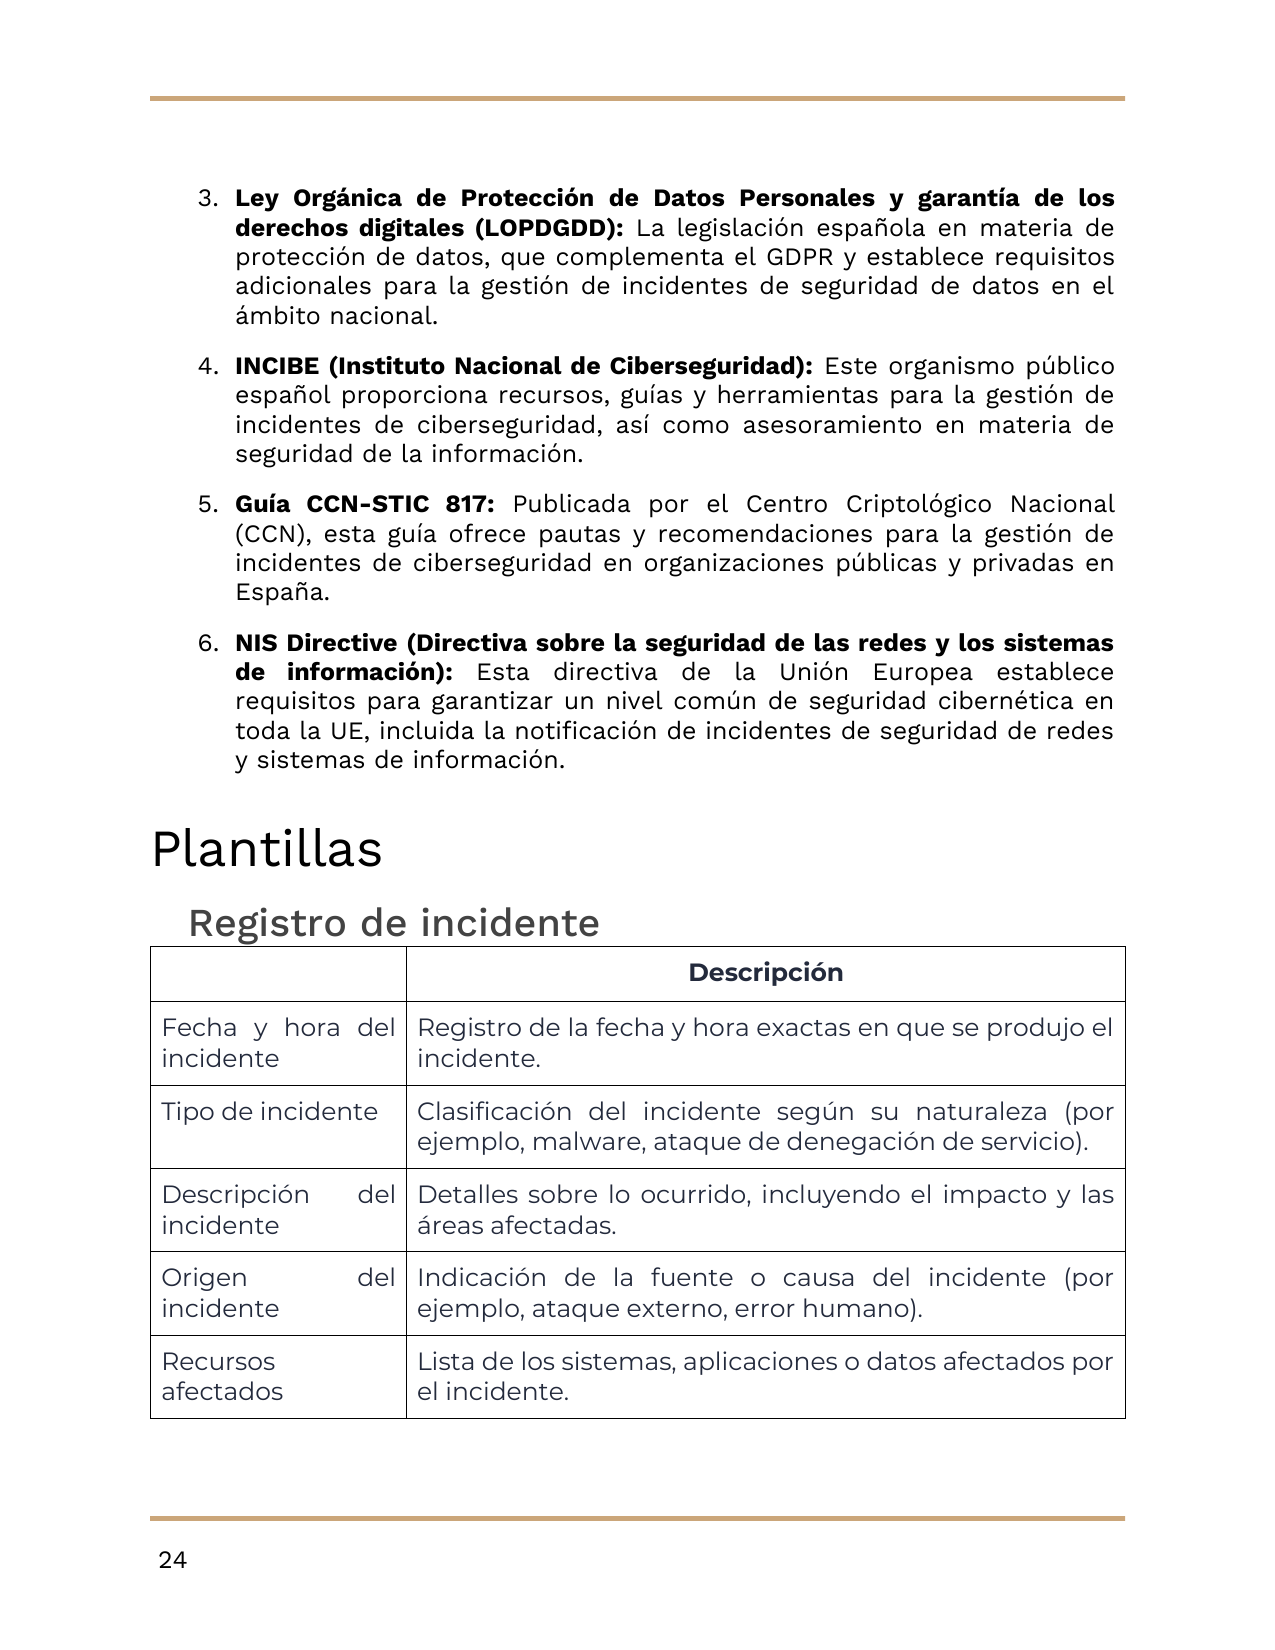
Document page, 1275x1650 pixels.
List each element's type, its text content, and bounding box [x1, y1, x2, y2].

picture [150, 1516, 1125, 1521]
table_cell Lista de los sistemas, aplicaciones o datos afectados por el incidente. [407, 1336, 1125, 1418]
table_cell Recursos afectados [151, 1336, 406, 1418]
table_cell Tipo de incidente [151, 1086, 406, 1168]
table_cell Indicación de la fuente o causa del incidente (por ejemplo, ataque externo, error humano). [407, 1252, 1125, 1334]
subtitle Plantillas [150, 818, 1125, 879]
table_header [151, 947, 406, 1001]
table_header Descripción [407, 947, 1125, 1001]
table_cell Origen del incidente [151, 1252, 406, 1334]
picture [150, 96, 1125, 101]
subtitle Registro de incidente [187, 899, 939, 946]
table_cell Fecha y hora del incidente [151, 1002, 406, 1084]
table_cell Descripción del incidente [151, 1169, 406, 1251]
table_cell Clasificación del incidente según su naturaleza (por ejemplo, malware, ataque de denegación de servicio). [407, 1086, 1125, 1168]
table_cell Detalles sobre lo ocurrido, incluyendo el impacto y las áreas afectadas. [407, 1169, 1125, 1251]
table_cell Registro de la fecha y hora exactas en que se produjo el incidente. [407, 1002, 1125, 1084]
